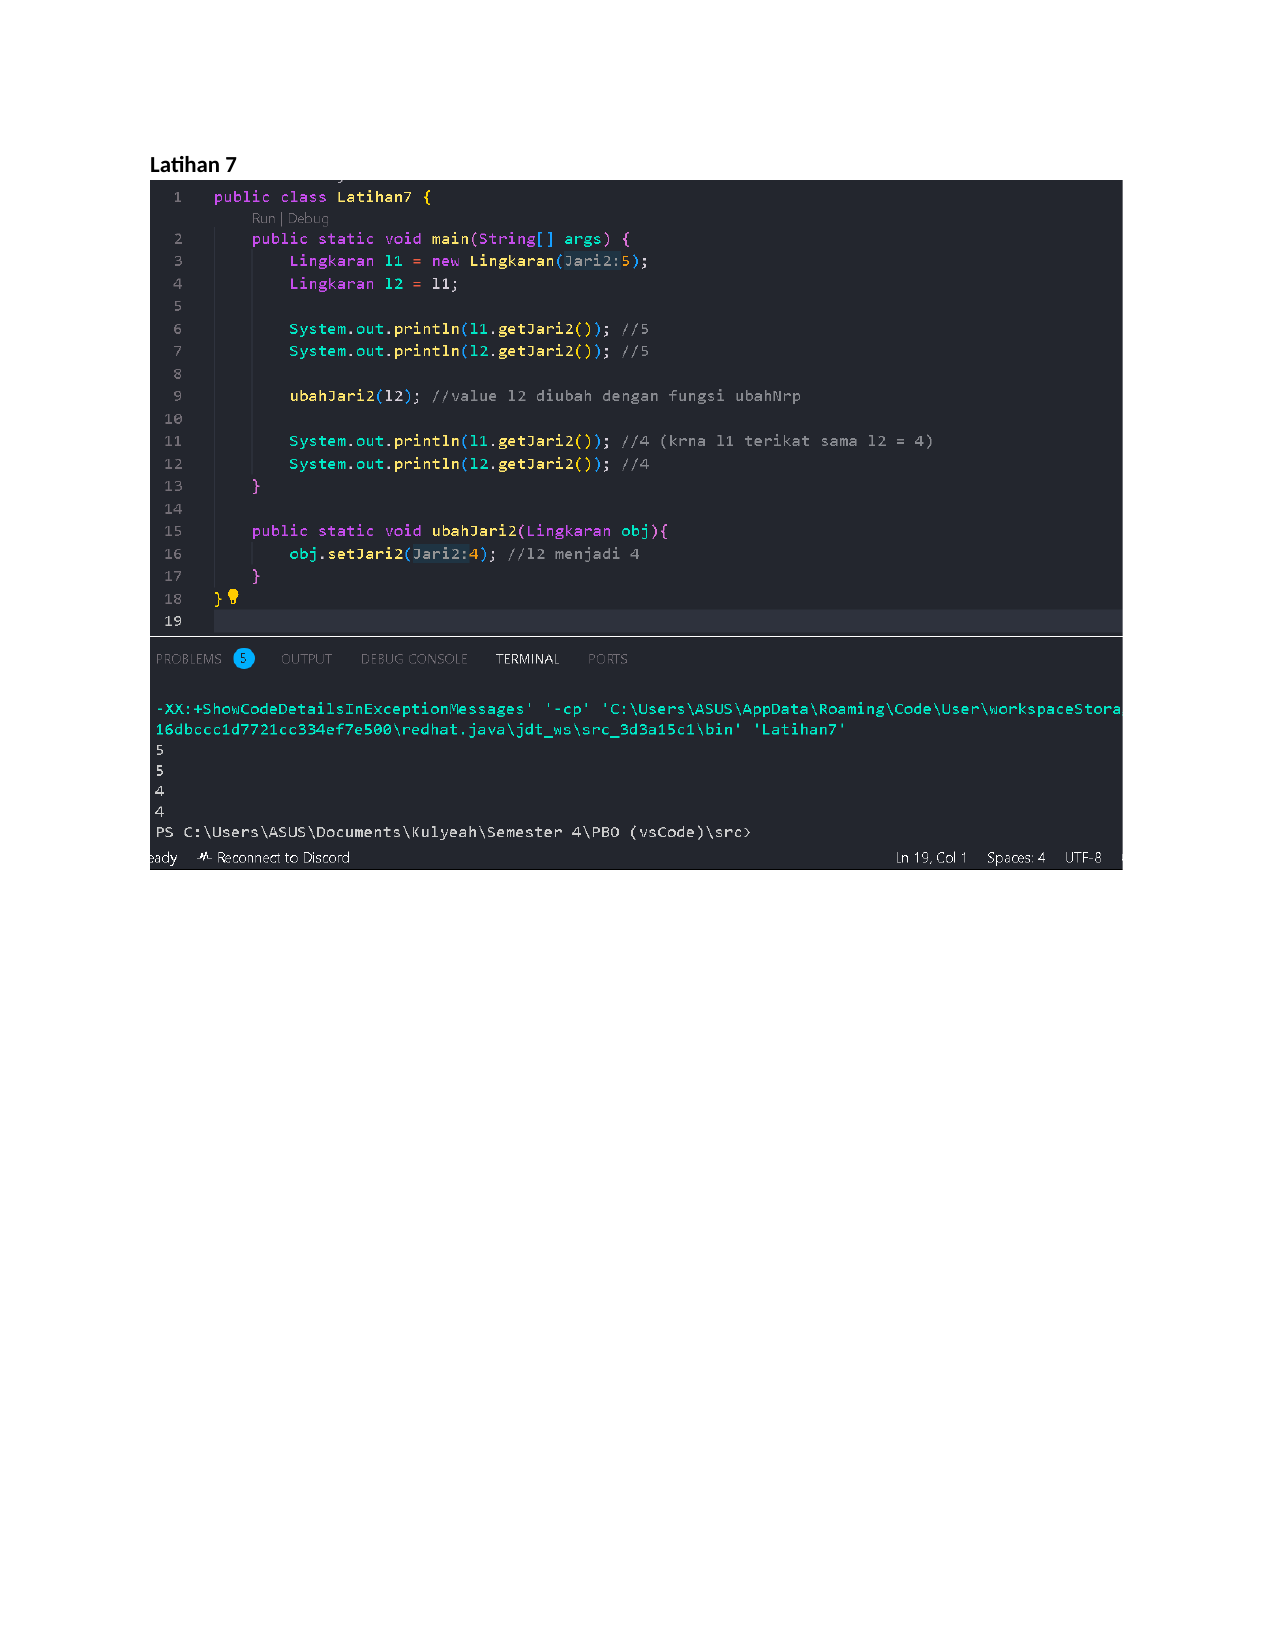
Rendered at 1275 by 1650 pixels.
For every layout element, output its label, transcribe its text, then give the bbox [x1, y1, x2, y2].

text Latihan 7 [150, 150, 1125, 178]
picture [150, 637, 1123, 870]
picture [150, 180, 1123, 636]
